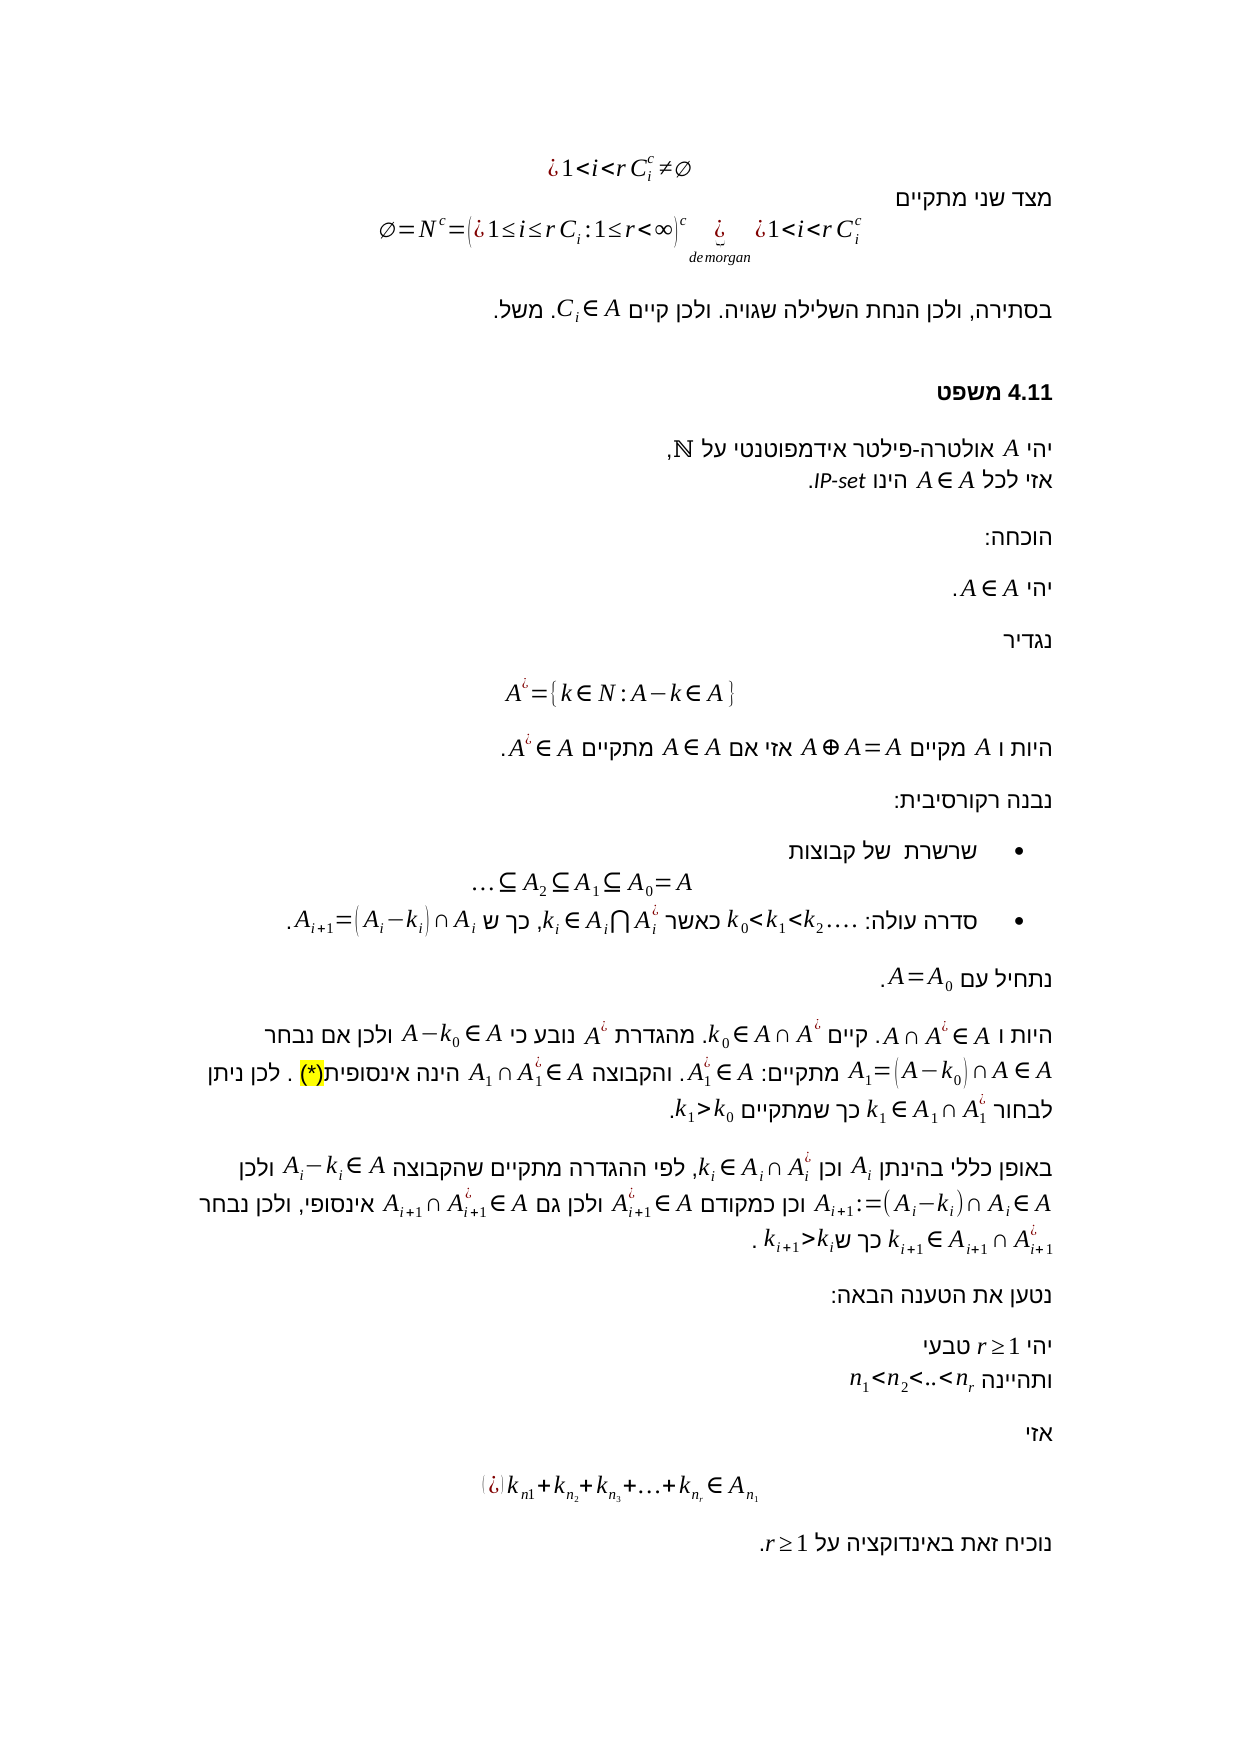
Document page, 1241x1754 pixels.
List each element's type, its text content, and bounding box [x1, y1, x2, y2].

text מצד שני מתקיים [187, 185, 1053, 211]
text יהי אולטרה-פילטר אידמפוטנטי על ℕ, אזי לכל הינו IP-set. [187, 434, 1053, 494]
text באופן כללי בהינתן וכן , לפי ההגדרה מתקיים שהקבוצה ולכן וכן כמקודם ולכן גם אינסופי, ולכן נבחר כך ש . [187, 1151, 1053, 1257]
text היות ו . קיים . מהגדרת נובע כי ולכן אם נבחר מתקיים: . והקבוצה הינה אינסופית(*) . לכן ניתן לבחור כך שמתקיים . [187, 1019, 1053, 1127]
text נוכיח זאת באינדוקציה על . [187, 1530, 1053, 1557]
text יהי . [187, 575, 1053, 602]
text נגדיר [187, 627, 1053, 653]
text הוכחה: [187, 524, 1053, 550]
text אזי [187, 1420, 1053, 1446]
text היות ו מקיים אזי אם מתקיים . [187, 733, 1053, 762]
text 4.11 משפט [187, 379, 1053, 406]
list סדרה עולה: כאשר , כך ש . [187, 904, 1015, 938]
list שרשרת של קבוצות [187, 838, 1015, 864]
text נטען את הטענה הבאה: [187, 1282, 1053, 1308]
text נבנה רקורסיבית: [187, 787, 1053, 813]
text בסתירה, ולכן הנחת השלילה שגויה. ולכן קיים . משל. [187, 295, 1053, 326]
text נתחיל עם . [187, 963, 1053, 994]
text יהי טבעי ותהיינה [187, 1333, 1053, 1395]
